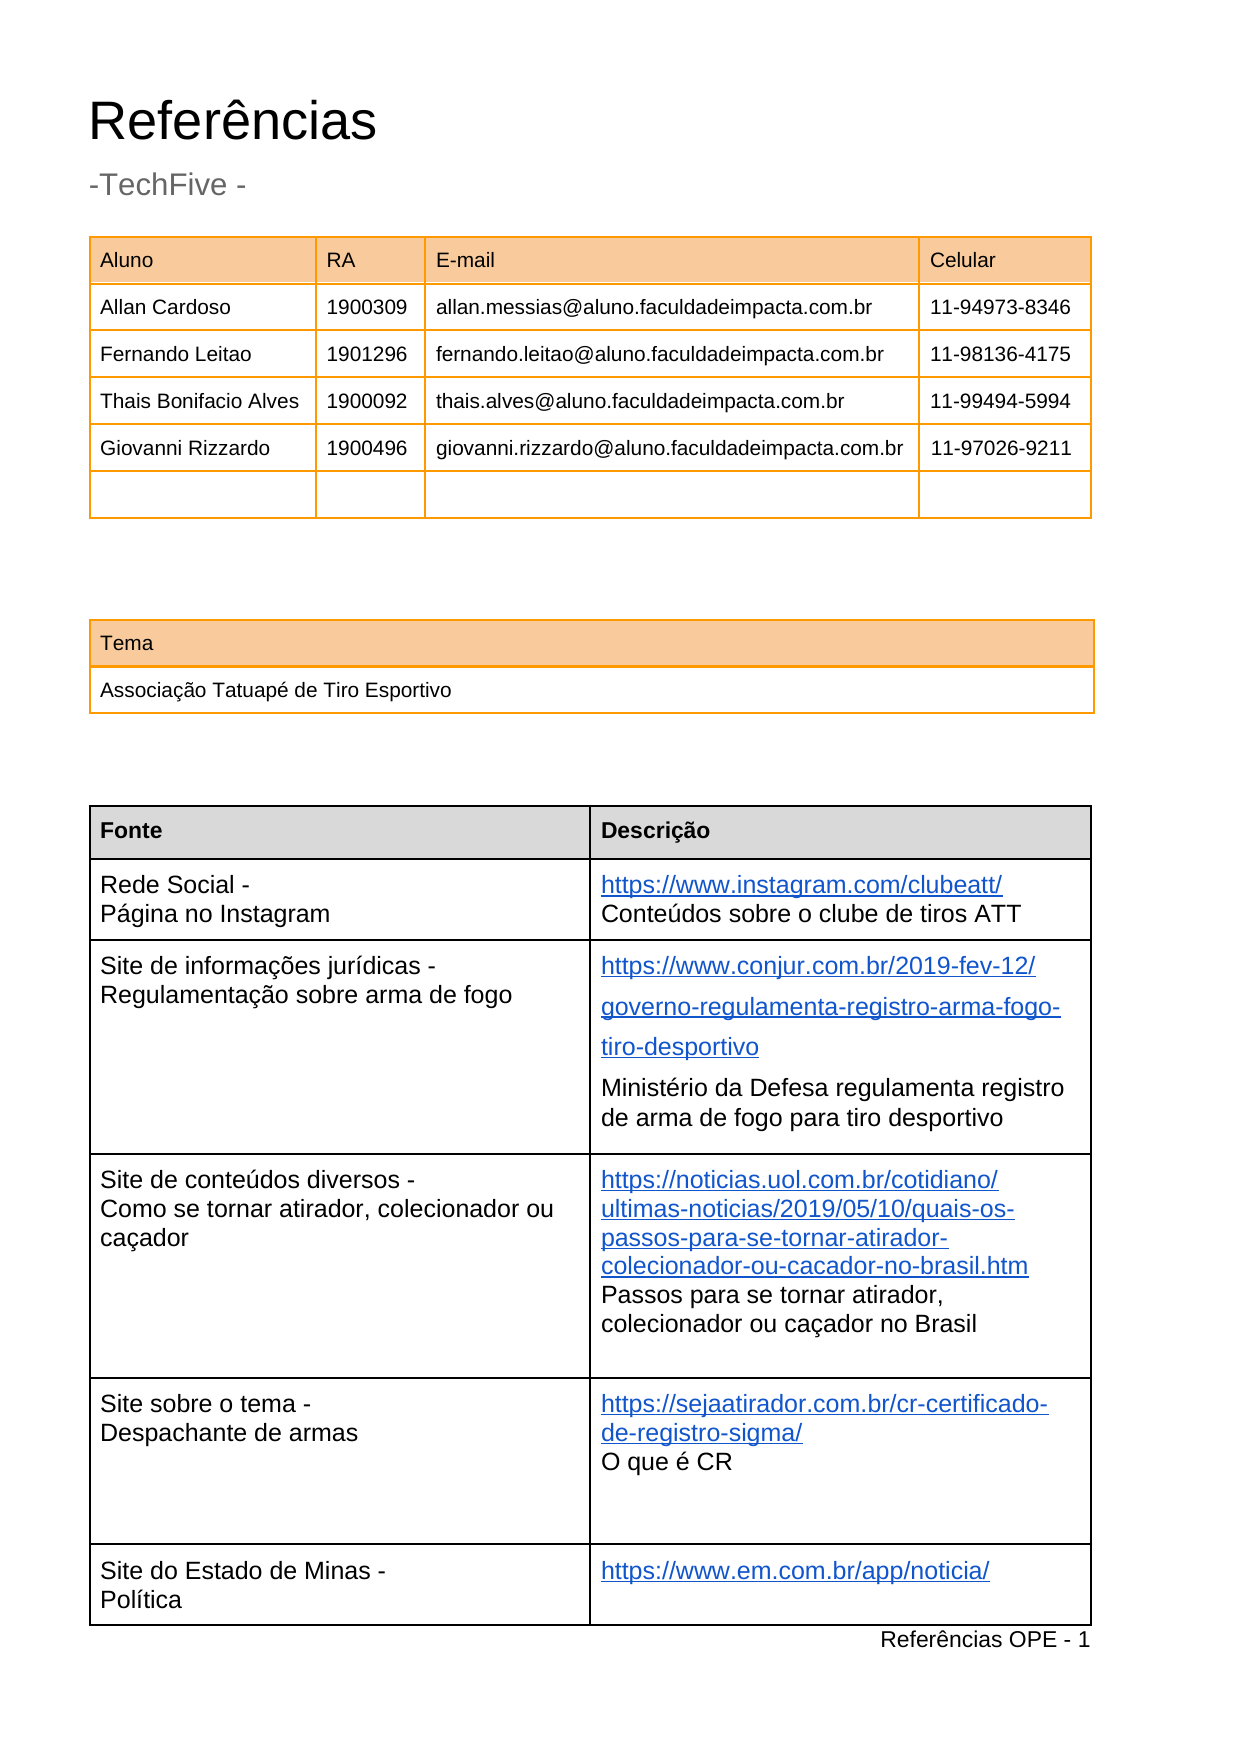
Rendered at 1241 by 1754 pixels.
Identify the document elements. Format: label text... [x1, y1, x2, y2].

table_cell https://www.instagram.com/clubeatt/ Conteúdos sobre o clube de tiros ATT [591, 860, 1090, 938]
table_cell https://sejaatirador.com.br/cr-certificado-de-registro-sigma/ O que é CR [591, 1379, 1090, 1543]
table_cell Giovanni Rizzardo [91, 425, 315, 470]
table_header E-mail [426, 238, 918, 282]
table_cell [426, 472, 918, 517]
table_cell 1900092 [317, 378, 424, 423]
table_header Descrição [591, 807, 1090, 858]
table_cell 11-94973-8346 [920, 285, 1090, 329]
table_cell allan.messias@aluno.faculdadeimpacta.com.br [426, 285, 918, 329]
table_cell 11-98136-4175 [920, 331, 1090, 376]
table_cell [591, 1545, 1090, 1624]
table_header Celular [920, 238, 1090, 282]
table_cell [91, 472, 315, 517]
table_cell Rede Social - Página no Instagram [91, 860, 589, 938]
table_cell 11-99494-5994 [920, 378, 1090, 423]
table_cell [91, 1545, 589, 1624]
table_header Fonte [91, 807, 589, 858]
table_cell 1900496 [317, 425, 424, 470]
table_cell [317, 472, 424, 517]
table_header Tema [91, 621, 1093, 665]
table_cell 11-97026-9211 [920, 425, 1090, 470]
table_cell Site de informações jurídicas - Regulamentação sobre arma de fogo [91, 941, 589, 1152]
table_cell Site de conteúdos diversos - Como se tornar atirador, colecionador ou caçador [91, 1155, 589, 1377]
table_cell Site sobre o tema - Despachante de armas [91, 1379, 589, 1543]
table_cell Thais Bonifacio Alves [91, 378, 315, 423]
text Referências [88, 88, 1090, 151]
table_header Aluno [91, 238, 315, 282]
table_cell fernando.leitao@aluno.faculdadeimpacta.com.br [426, 331, 918, 376]
table_cell https://noticias.uol.com.br/cotidiano/ultimas-noticias/2019/05/10/quais-os-passos-para-se-tornar-atirador-colecionador-ou-cacador-no-brasil.htm Passos para se tornar atirador, colecionador ou caçador no Brasil [591, 1155, 1090, 1377]
table_cell Allan Cardoso [91, 285, 315, 329]
table_cell Fernando Leitao [91, 331, 315, 376]
table_cell 1901296 [317, 331, 424, 376]
table_cell giovanni.rizzardo@aluno.faculdadeimpacta.com.br [426, 425, 918, 470]
table_cell 1900309 [317, 285, 424, 329]
table_cell Associação Tatuapé de Tiro Esportivo [91, 668, 1093, 712]
table_header RA [317, 238, 424, 282]
table_cell [920, 472, 1090, 517]
table_cell https://www.conjur.com.br/2019-fev-12/governo-regulamenta-registro-arma-fogo-tiro-desportivo Ministério da Defesa regulamenta registro de arma de fogo para tiro desportivo [591, 941, 1090, 1152]
table_cell thais.alves@aluno.faculdadeimpacta.com.br [426, 378, 918, 423]
subtitle -TechFive - [88, 166, 1090, 202]
